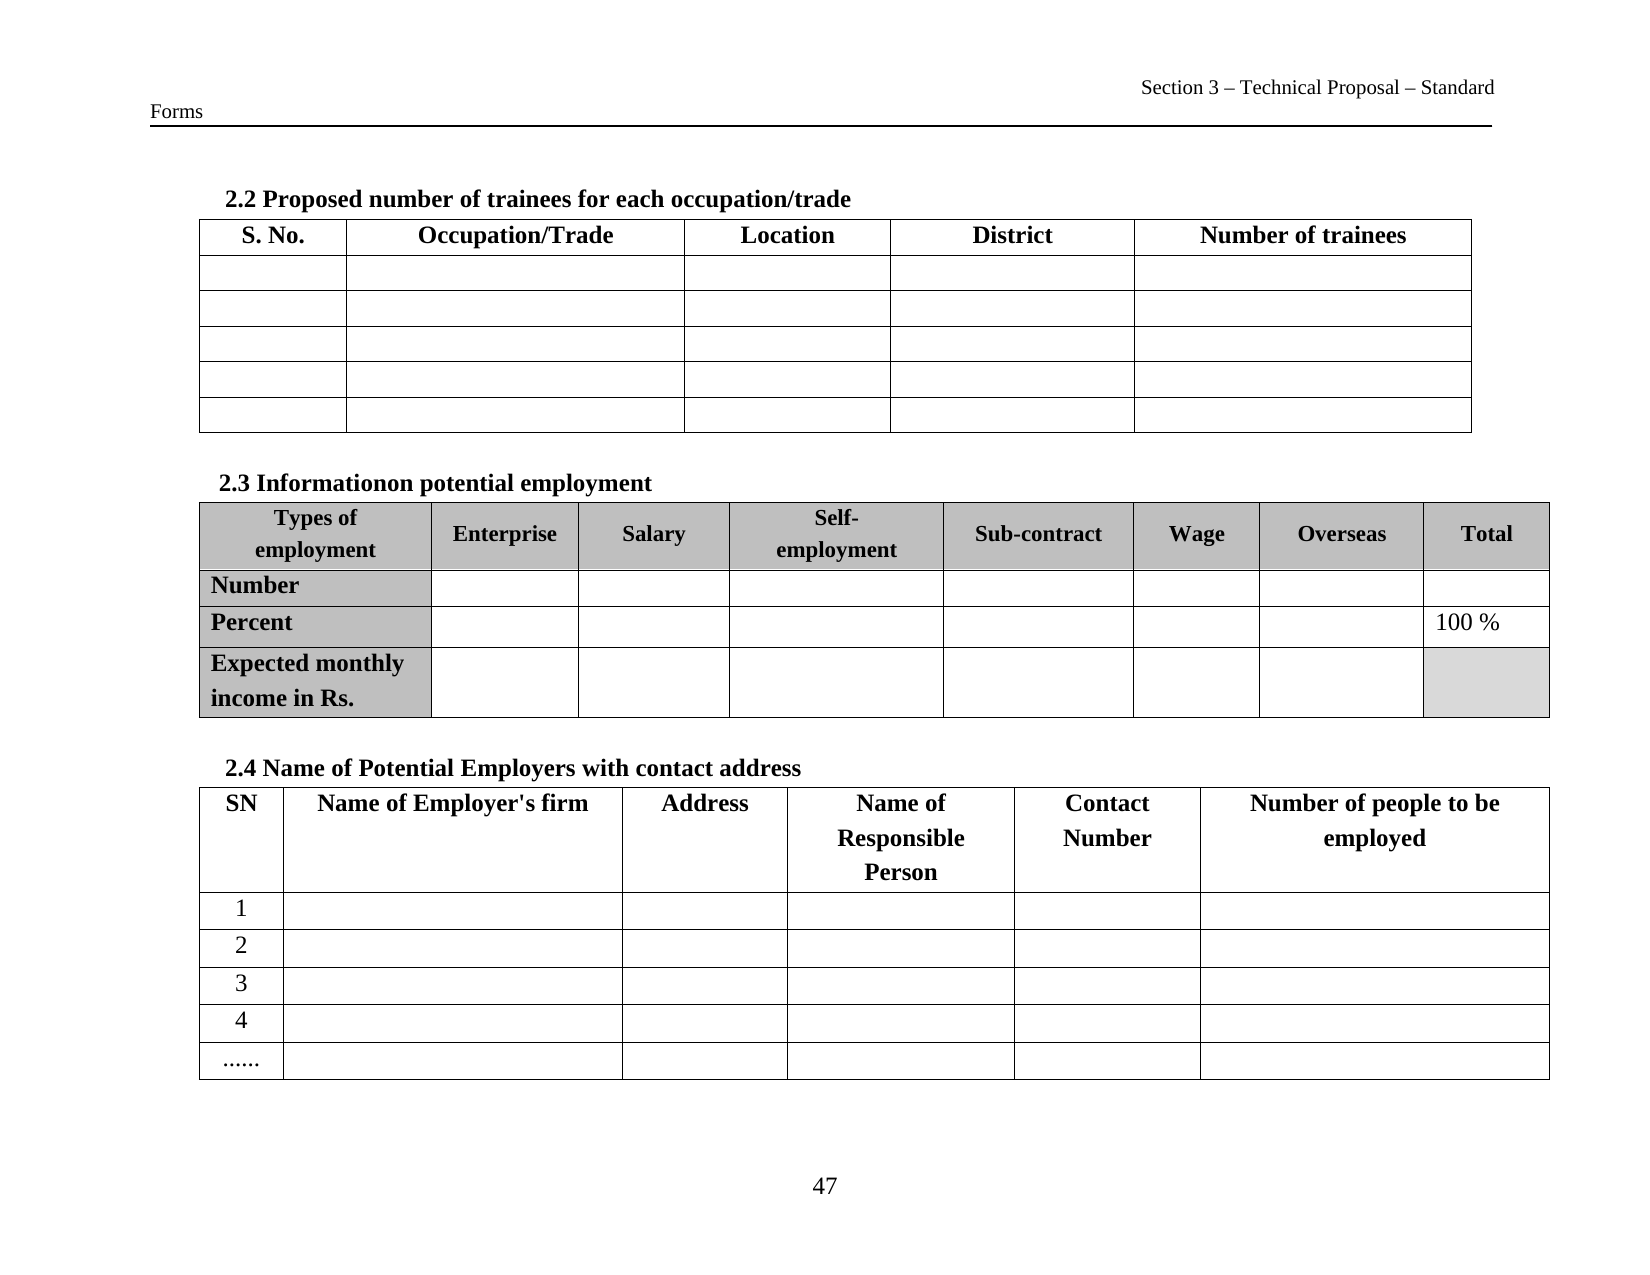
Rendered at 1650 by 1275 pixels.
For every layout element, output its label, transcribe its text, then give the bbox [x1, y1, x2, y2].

table_cell [730, 648, 943, 717]
table_header Occupation/Trade [347, 220, 684, 254]
table_cell 3 [200, 968, 283, 1004]
table_cell [623, 930, 787, 967]
table_header Types of employment [200, 503, 431, 569]
table_cell [944, 571, 1133, 606]
table_cell [891, 256, 1134, 290]
table_header Self- employment [730, 503, 943, 569]
table_cell [1015, 893, 1200, 929]
table_cell 1 [200, 893, 283, 929]
table_cell [200, 398, 346, 432]
table_cell [200, 291, 346, 326]
table_cell [1135, 291, 1471, 326]
table_cell [1260, 571, 1423, 606]
text 2.2 Proposed number of trainees for each occupation/trade [150, 184, 1500, 213]
table_header Salary [579, 503, 729, 569]
table_cell [1135, 327, 1471, 361]
table_cell [432, 648, 578, 717]
table_cell [284, 930, 622, 967]
table_cell [1135, 398, 1471, 432]
table_cell [891, 327, 1134, 361]
table_cell ...... [200, 1043, 283, 1079]
text 2.4 Name of Potential Employers with contact address [225, 753, 1500, 781]
table_cell [1260, 607, 1423, 647]
table_cell [347, 327, 684, 361]
table_cell [623, 968, 787, 1004]
table_cell [891, 362, 1134, 397]
table_cell [788, 968, 1014, 1004]
table_cell [200, 256, 346, 290]
table_cell [1015, 1005, 1200, 1042]
table_cell [347, 256, 684, 290]
table_cell [1201, 930, 1549, 967]
table_cell [347, 291, 684, 326]
table_header Contact Number [1015, 788, 1200, 892]
table_cell [1015, 968, 1200, 1004]
table_header Sub-contract [944, 503, 1133, 569]
table_cell [623, 893, 787, 929]
table_header Name of Employer's firm [284, 788, 622, 892]
table_cell [730, 571, 943, 606]
table_cell [579, 571, 729, 606]
table_cell [284, 1005, 622, 1042]
table_header Number of trainees [1135, 220, 1471, 254]
table_cell [1260, 648, 1423, 717]
table_cell [200, 327, 346, 361]
table_cell [200, 362, 346, 397]
table_cell [1201, 1005, 1549, 1042]
table_cell [347, 398, 684, 432]
table_cell [284, 968, 622, 1004]
table_cell [432, 571, 578, 606]
table_header S. No. [200, 220, 346, 254]
table_cell Number [200, 571, 431, 606]
table_header Overseas [1260, 503, 1423, 569]
table_cell [1424, 571, 1549, 606]
table_cell [284, 893, 622, 929]
table_cell [788, 1043, 1014, 1079]
table_cell [579, 648, 729, 717]
table_cell [685, 362, 890, 397]
table_cell Percent [200, 607, 431, 647]
table_cell [284, 1043, 622, 1079]
table_header Total [1424, 503, 1549, 569]
table_header Address [623, 788, 787, 892]
table_cell [891, 291, 1134, 326]
table_cell [730, 607, 943, 647]
text 2.3 Informationon potential employment [150, 468, 1500, 496]
table_cell [944, 648, 1133, 717]
table_header Name of Responsible Person [788, 788, 1014, 892]
table_header District [891, 220, 1134, 254]
table_cell [788, 893, 1014, 929]
table_cell [1135, 256, 1471, 290]
table_cell [623, 1043, 787, 1079]
table_cell 100 % [1424, 607, 1549, 647]
table_cell [1424, 648, 1549, 717]
table_cell [685, 256, 890, 290]
table_cell [1135, 362, 1471, 397]
table_cell [1201, 968, 1549, 1004]
table_cell [1015, 1043, 1200, 1079]
table_cell [579, 607, 729, 647]
table_header Location [685, 220, 890, 254]
table_cell [788, 1005, 1014, 1042]
table_cell [623, 1005, 787, 1042]
table_header Enterprise [432, 503, 578, 569]
table_cell [944, 607, 1133, 647]
table_cell [788, 930, 1014, 967]
table_cell [685, 291, 890, 326]
table_cell 4 [200, 1005, 283, 1042]
table_cell [347, 362, 684, 397]
table_header Wage [1134, 503, 1259, 569]
table_cell [685, 327, 890, 361]
table_header Number of people to be employed [1201, 788, 1549, 892]
table_cell [1015, 930, 1200, 967]
table_cell [1134, 648, 1259, 717]
table_cell [685, 398, 890, 432]
table_cell 2 [200, 930, 283, 967]
table_cell [1201, 1043, 1549, 1079]
table_cell [1134, 571, 1259, 606]
table_cell [1134, 607, 1259, 647]
table_header SN [200, 788, 283, 892]
table_cell [432, 607, 578, 647]
table_cell [891, 398, 1134, 432]
table_cell [1201, 893, 1549, 929]
table_cell Expected monthly income in Rs. [200, 648, 431, 717]
